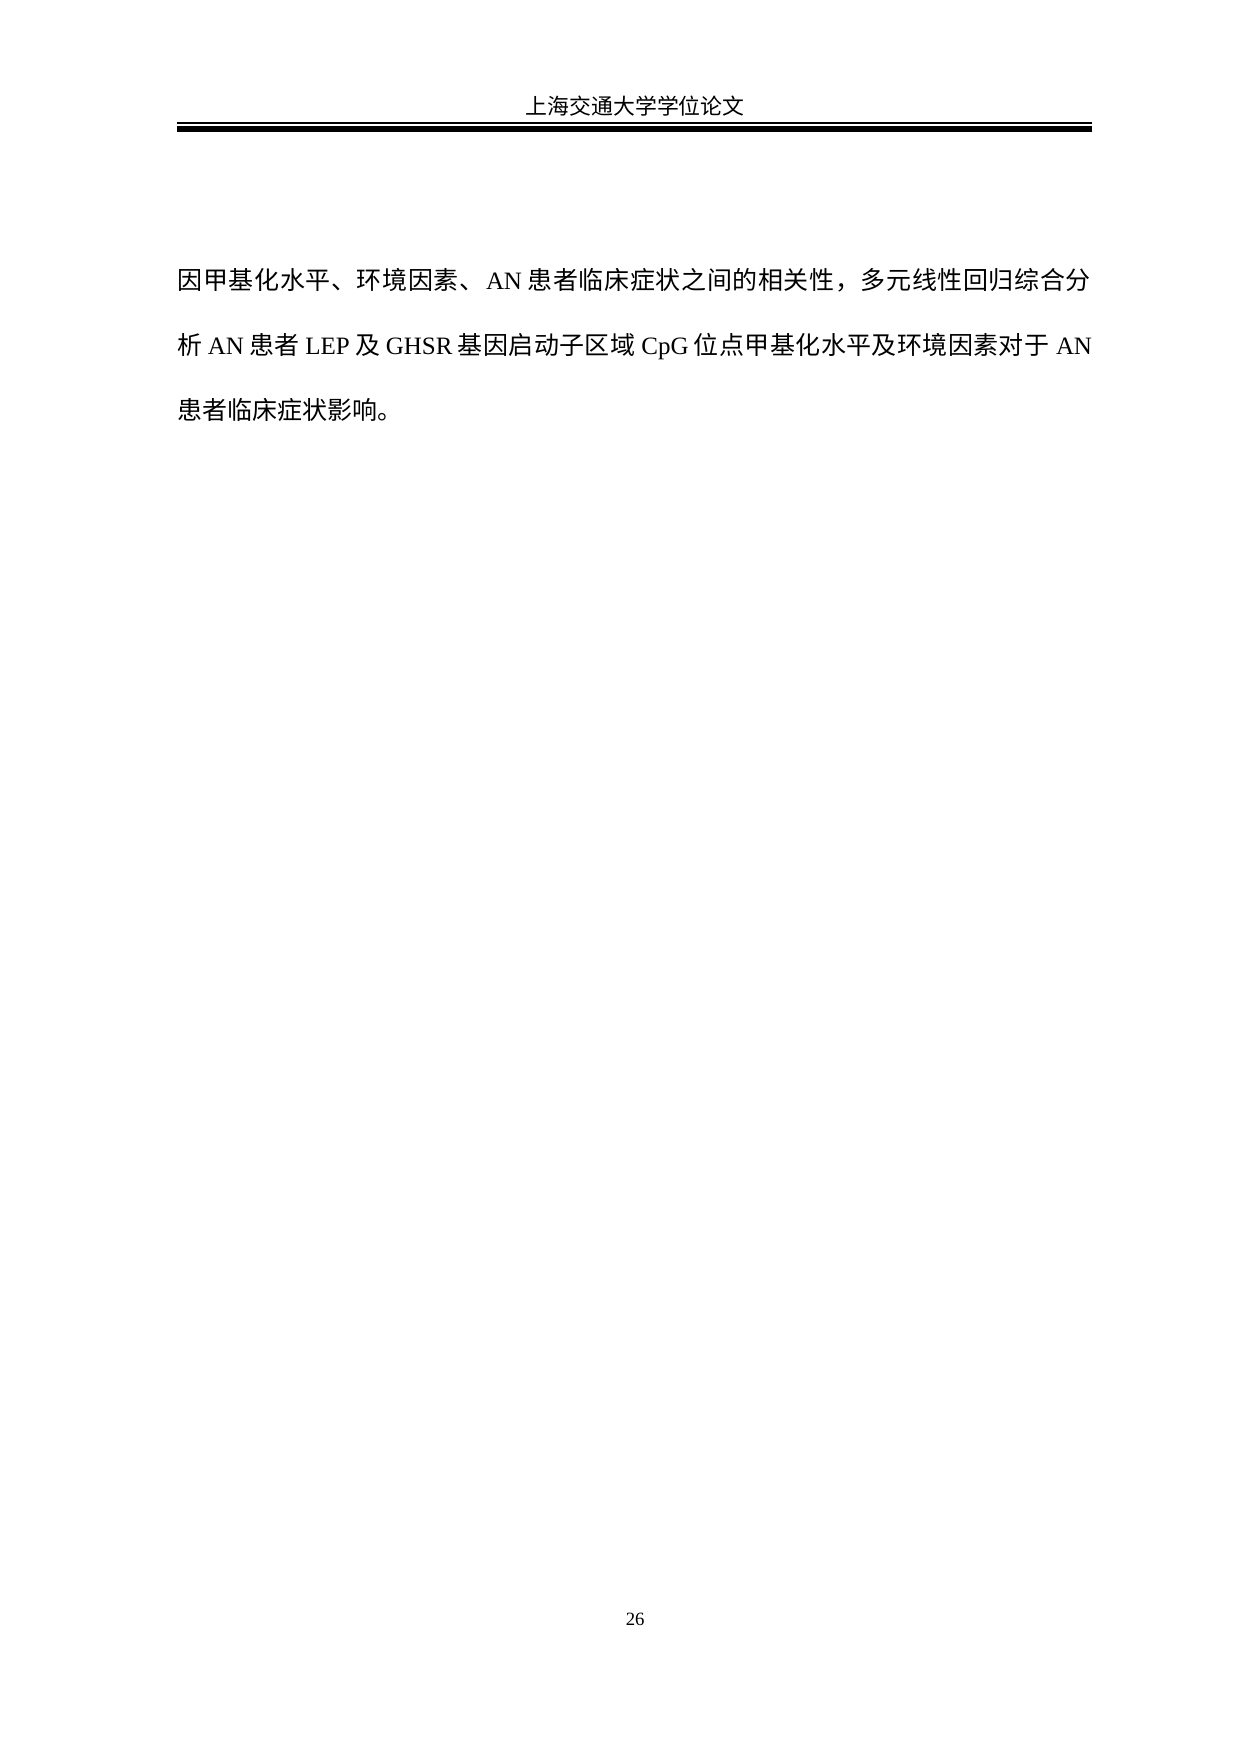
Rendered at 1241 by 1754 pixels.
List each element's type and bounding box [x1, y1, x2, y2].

text [177, 246, 1092, 441]
